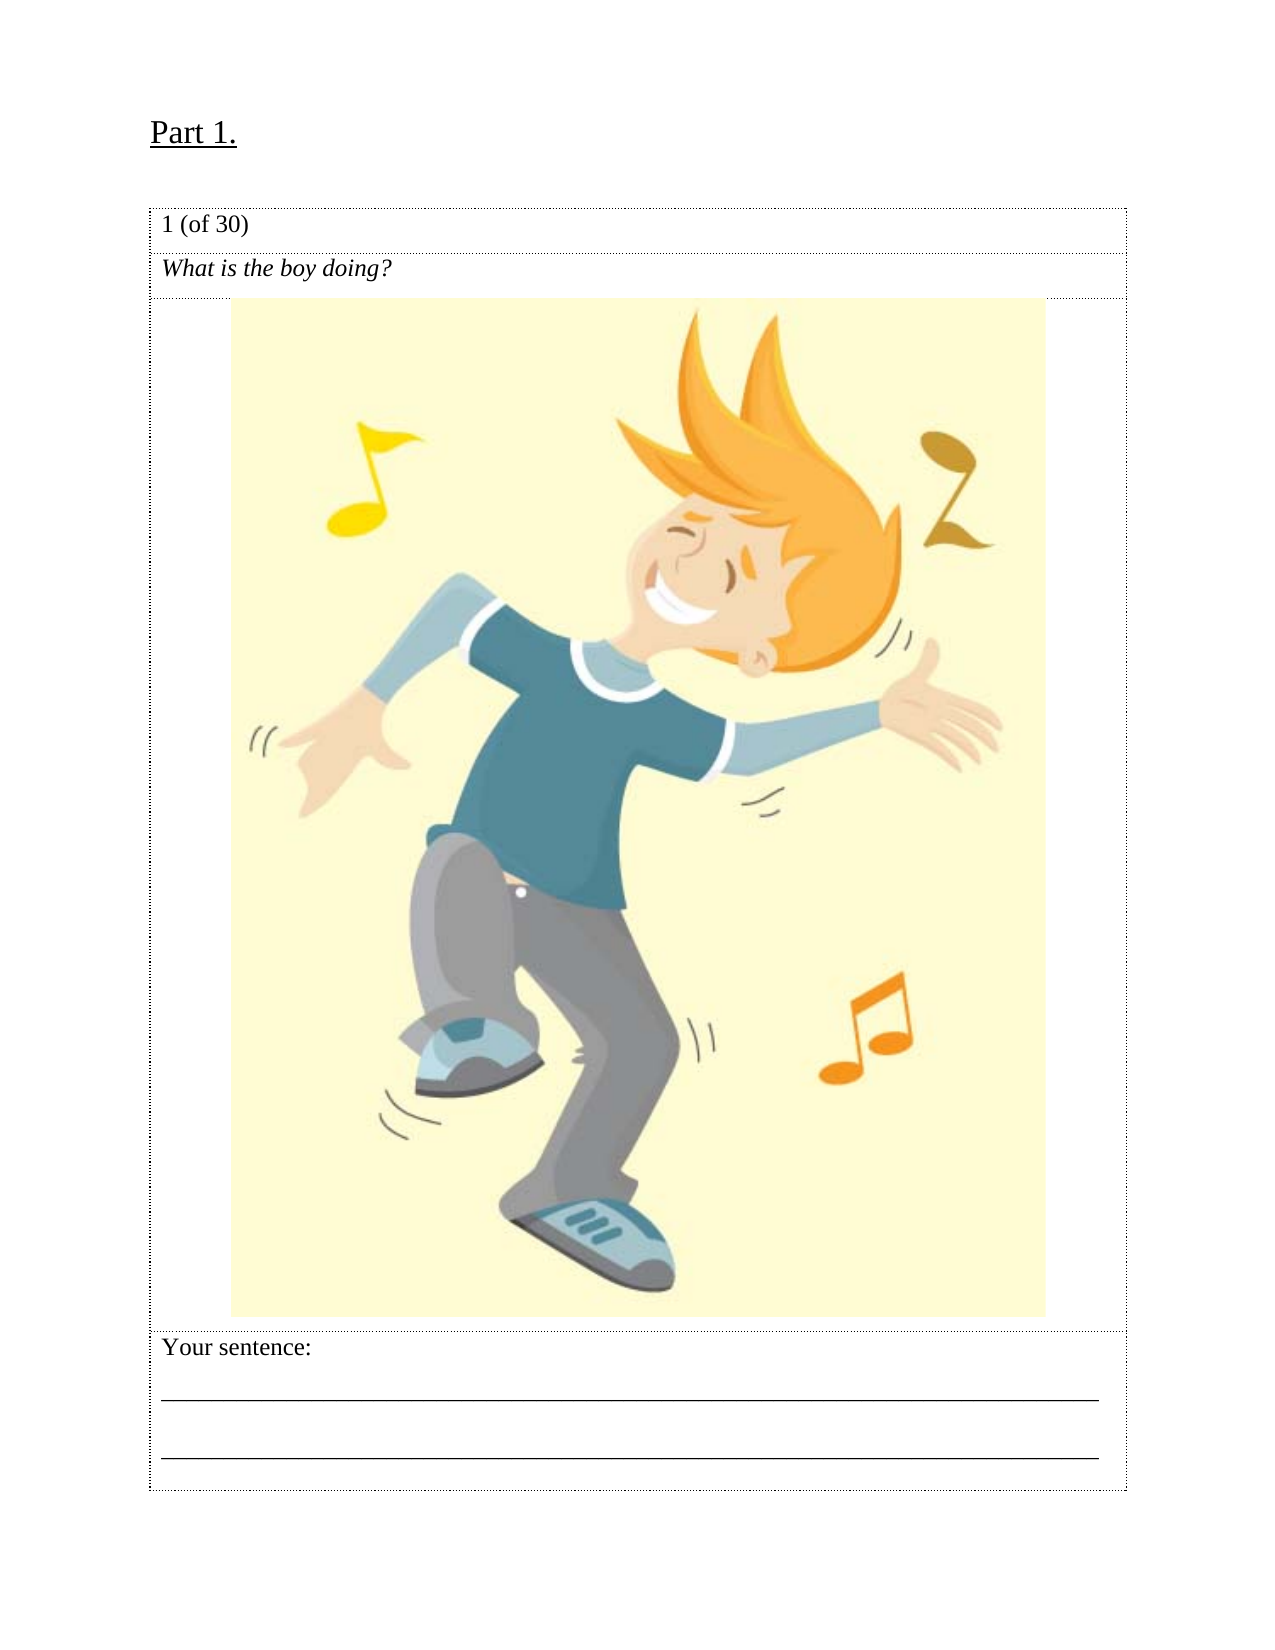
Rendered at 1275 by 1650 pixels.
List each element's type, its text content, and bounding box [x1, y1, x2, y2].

text Part 1. [150, 112, 1125, 151]
table_cell What is the boy doing? [150, 253, 1127, 297]
table_header 1 (of 30) [150, 208, 1127, 252]
table_cell Your sentence: ___________________________________________________________________________ ___________________________________________________________________________ [150, 1331, 1127, 1490]
picture [231, 298, 1046, 1317]
table_cell [150, 298, 1127, 1331]
